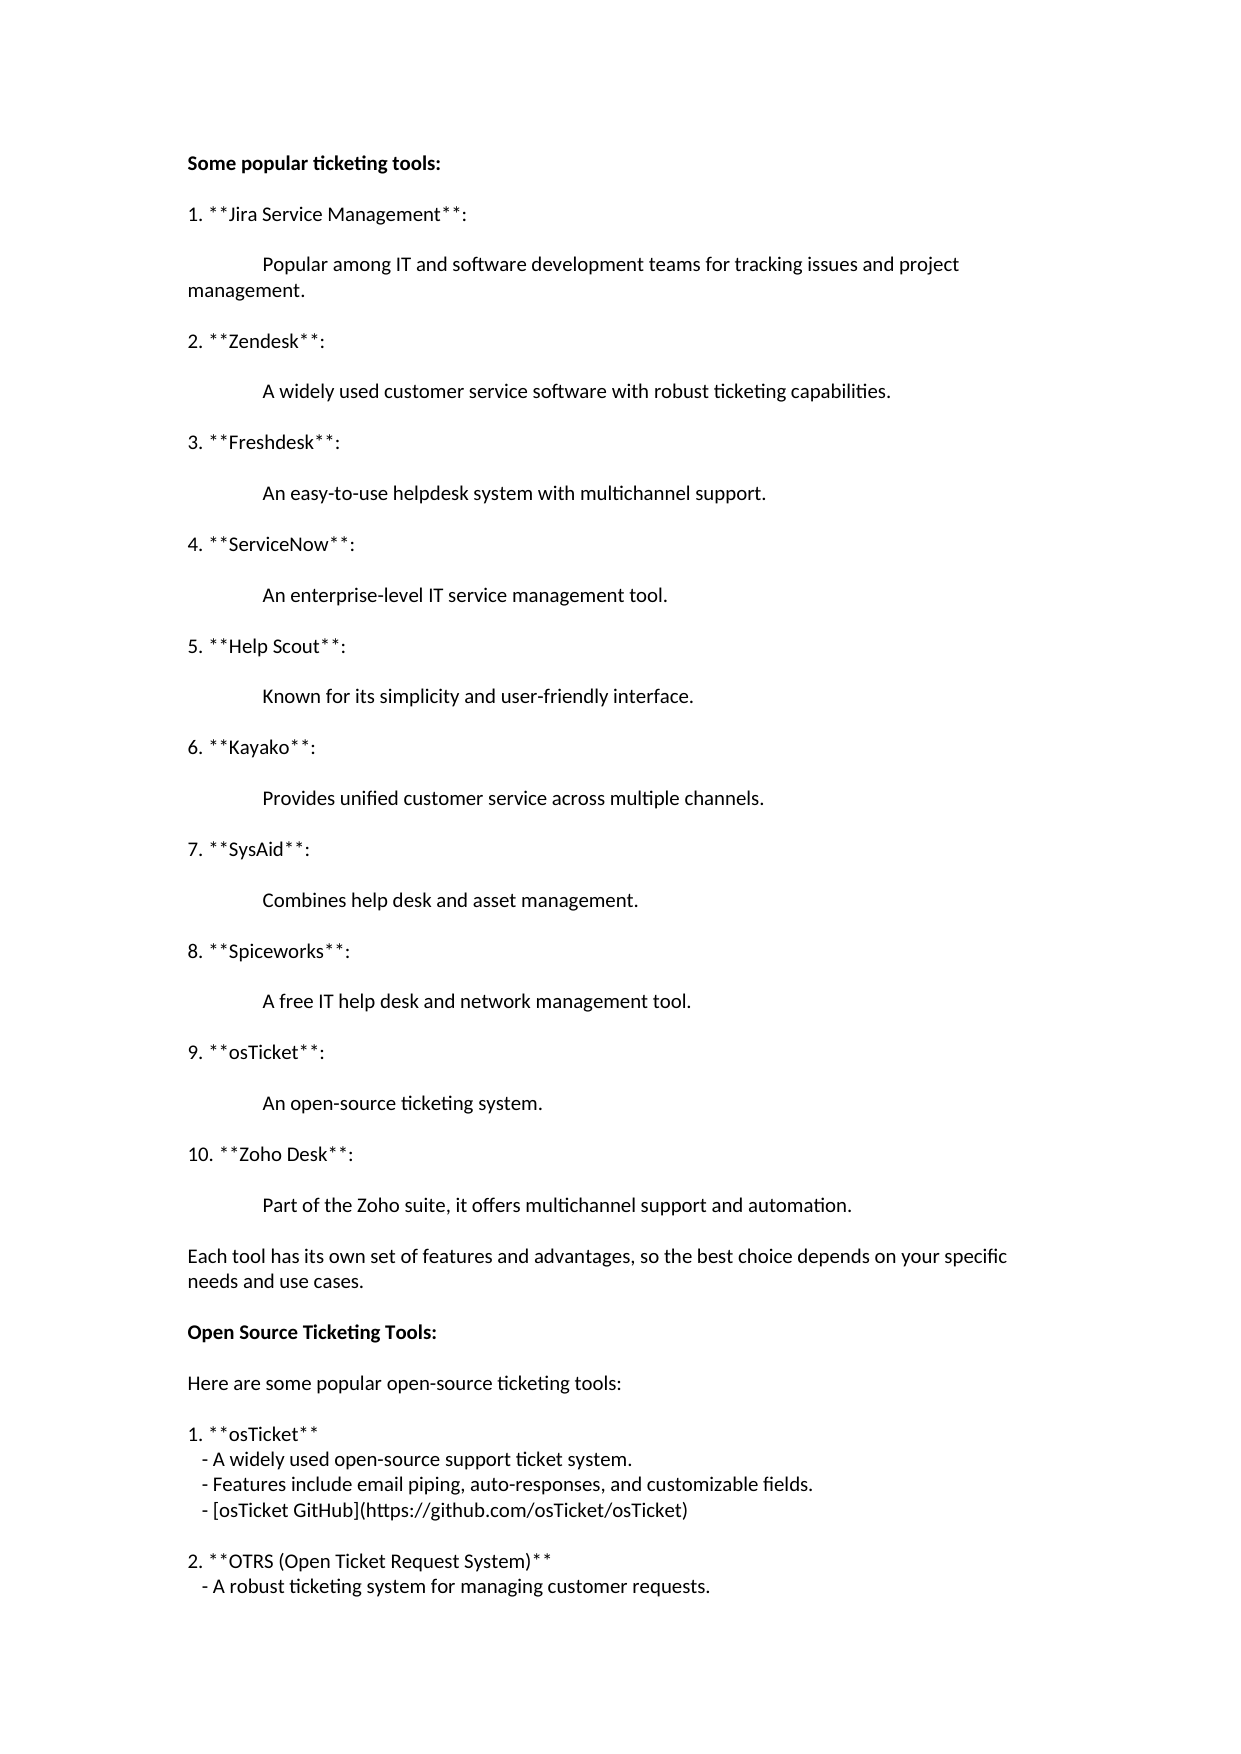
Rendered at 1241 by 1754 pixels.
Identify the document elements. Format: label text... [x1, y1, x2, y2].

list **Freshdesk**: [187, 429, 1053, 455]
text 1. **Jira Service Management**: [187, 201, 1053, 226]
list **Spiceworks**: [187, 938, 1053, 963]
list **ServiceNow**: [187, 531, 1053, 557]
list Provides unified customer service across multiple channels. [187, 785, 1053, 811]
list A widely used customer service software with robust ticketing capabilities. [187, 379, 1053, 404]
list **Zendesk**: [187, 328, 1053, 353]
list **Kayako**: [187, 734, 1053, 760]
list An enterprise-level IT service management tool. [187, 582, 1053, 607]
text 2. **OTRS (Open Ticket Request System)** [187, 1548, 1053, 1573]
text - [osTicket GitHub](https://github.com/osTicket/osTicket) [187, 1497, 1053, 1522]
list Part of the Zoho suite, it offers multichannel support and automation. [187, 1192, 1053, 1217]
text - A widely used open-source support ticket system. [187, 1446, 1053, 1472]
list Known for its simplicity and user-friendly interface. [187, 684, 1053, 709]
text - A robust ticketing system for managing customer requests. [187, 1573, 1053, 1599]
list **Help Scout**: [187, 633, 1053, 658]
list **Zoho Desk**: [187, 1141, 1053, 1167]
list An open-source ticketing system. [187, 1090, 1053, 1116]
text Here are some popular open-source ticketing tools: [187, 1370, 1053, 1395]
text - Features include email piping, auto-responses, and customizable fields. [187, 1472, 1053, 1497]
list A free IT help desk and network management tool. [187, 989, 1053, 1014]
text Popular among IT and software development teams for tracking issues and project management. [187, 252, 1053, 302]
list **osTicket**: [187, 1039, 1053, 1065]
list **SysAid**: [187, 836, 1053, 862]
text Some popular ticketing tools: [187, 150, 1053, 175]
list Combines help desk and asset management. [187, 887, 1053, 912]
list An easy-to-use helpdesk system with multichannel support. [187, 480, 1053, 506]
text Each tool has its own set of features and advantages, so the best choice depends on your specific needs and use cases. [187, 1243, 1053, 1294]
text Open Source Ticketing Tools: [187, 1319, 1053, 1344]
text 1. **osTicket** [187, 1421, 1053, 1446]
